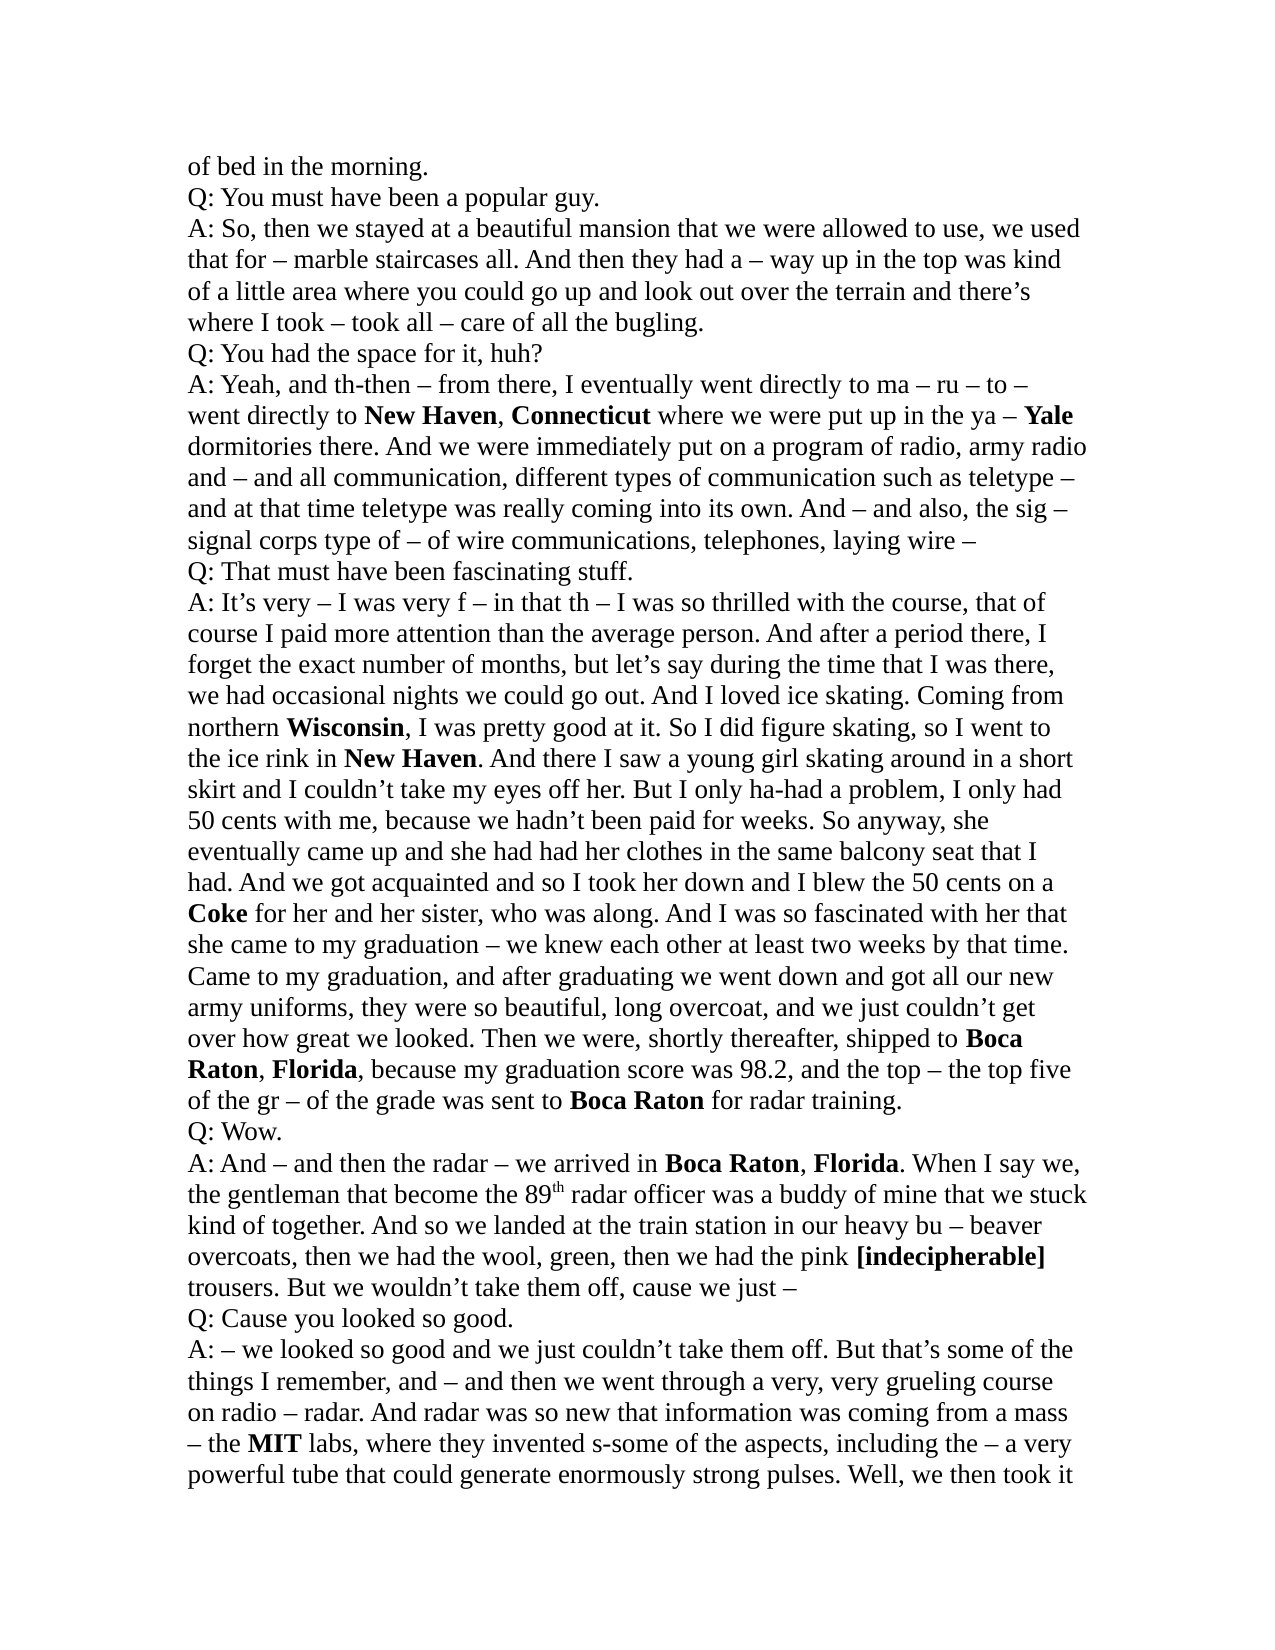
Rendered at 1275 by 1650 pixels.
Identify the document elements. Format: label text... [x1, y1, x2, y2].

text Q: You must have been a popular guy. [187, 212, 1087, 243]
text A: Yeah, and th-then – from there, I eventually went directly to ma – ru – to – went directly to New Haven, Connecticut where we were put up in the ya – Yale dormitories there. And we were immediately put on a program of radio, army radio and – and all communication, different types of communication such as teletype – and at that time teletype was really coming into its own. And – and also, the sig – signal corps type of – of wire communications, telephones, laying wire – [187, 399, 1087, 586]
text A: It’s very – I was very f – in that th – I was so thrilled with the course, that of course I paid more attention than the average person. And after a period there, I forget the exact number of months, but let’s say during the time that I was there, we had occasional nights we could go out. And I loved ice skating. Coming from northern Wisconsin, I was pretty good at it. So I did figure skating, so I went to the ice rink in New Haven. And there I saw a young girl skating around in a short skirt and I couldn’t take my eyes off her. But I only ha-had a problem, I only had 50 cents with me, because we hadn’t been paid for weeks. So anyway, she eventually came up and she had had her clothes in the same balcony seat that I had. And we got acquainted and so I took her down and I blew the 50 cents on a Coke for her and her sister, who was along. And I was so fascinated with her that she came to my graduation – we knew each other at least two weeks by that time. Came to my graduation, and after graduating we went down and got all our new army uniforms, they were so beautiful, long overcoat, and we just couldn’t get over how great we looked. Then we were, shortly thereafter, shipped to Boca Raton, Florida, because my graduation score was 98.2, and the top – the top five of the gr – of the grade was sent to Boca Raton for radar training. [187, 617, 1087, 1147]
text A: So, then we stayed at a beautiful mansion that we were allowed to use, we used that for – marble staircases all. And then they had a – way up in the top was kind of a little area where you could go up and look out over the terrain and there’s where I took – took all – care of all the bugling. [187, 243, 1087, 368]
text Q: That must have been fascinating stuff. [187, 586, 1087, 617]
text A: And – and then the radar – we arrived in Boca Raton, Florida. When I say we, the gentleman that become the 89th radar officer was a buddy of mine that we stuck kind of together. And so we landed at the train station in our heavy bu – beaver overcoats, then we had the wool, green, then we had the pink [indecipherable] trousers. But we wouldn’t take them off, cause we just – [187, 1178, 1087, 1333]
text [187, 1365, 1087, 1489]
text Q: Cause you looked so good. [187, 1333, 1087, 1365]
text Q: Wow. [187, 1147, 1087, 1178]
text Q: You had the space for it, huh? [187, 368, 1087, 399]
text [187, 150, 1087, 212]
